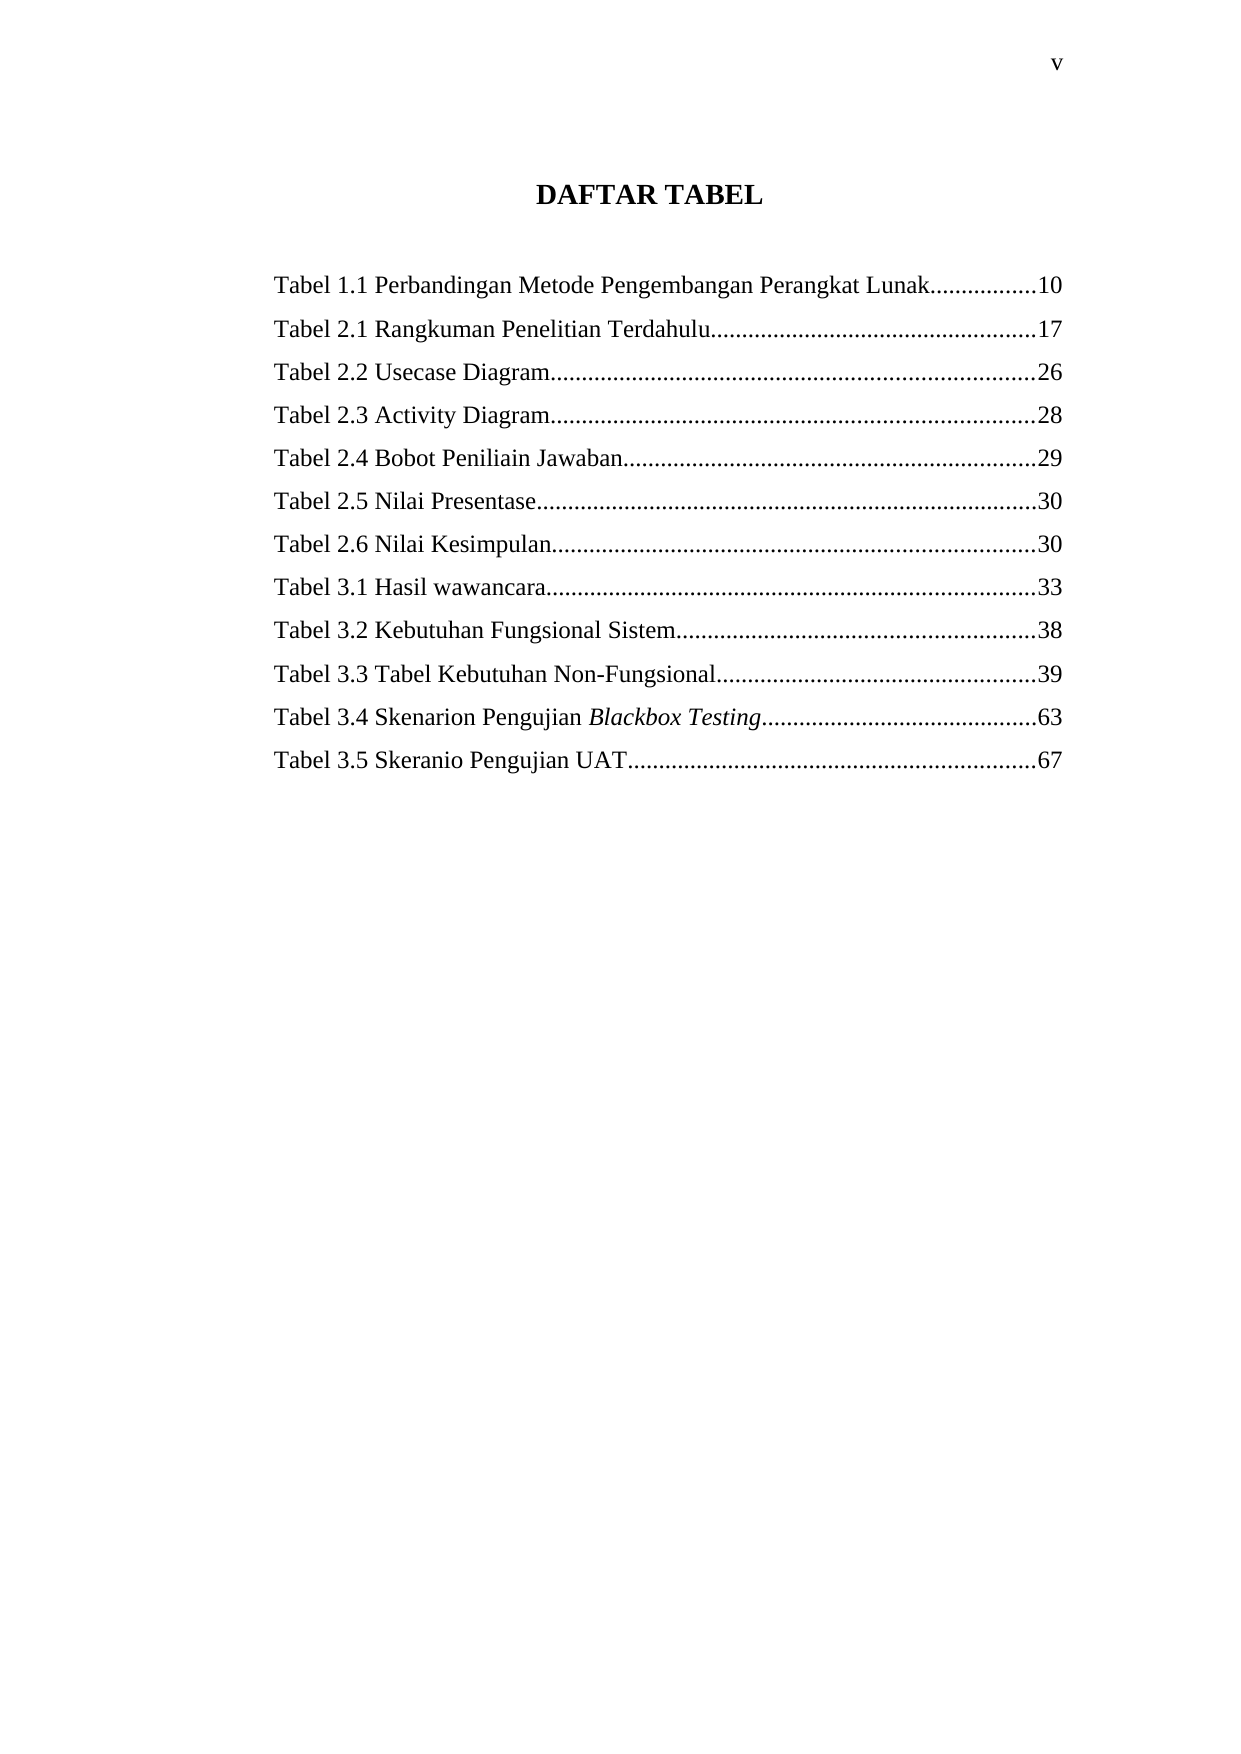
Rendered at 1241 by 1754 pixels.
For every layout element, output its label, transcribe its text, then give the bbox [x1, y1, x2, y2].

text Tabel 3.1 Hasil wawancara 33 [236, 572, 1063, 601]
text Tabel 2.5 Nilai Presentase 30 [236, 486, 1063, 515]
text Tabel 2.2 Usecase Diagram 26 [236, 357, 1063, 386]
text Tabel 1.1 Perbandingan Metode Pengembangan Perangkat Lunak 10 [236, 271, 1063, 299]
text Tabel 3.2 Kebutuhan Fungsional Sistem 38 [236, 616, 1063, 644]
text Tabel 3.4 Skenarion Pengujian Blackbox Testing 63 [236, 702, 1063, 731]
text Tabel 3.5 Skeranio Pengujian UAT 67 [236, 745, 1063, 774]
text Tabel 2.1 Rangkuman Penelitian Terdahulu 17 [236, 314, 1063, 342]
subtitle DAFTAR TABEL [236, 177, 1063, 211]
text Tabel 2.4 Bobot Peniliain Jawaban 29 [236, 443, 1063, 472]
text Tabel 3.3 Tabel Kebutuhan Non-Fungsional 39 [236, 659, 1063, 687]
text Tabel 2.3 Activity Diagram 28 [236, 400, 1063, 429]
text Tabel 2.6 Nilai Kesimpulan 30 [236, 529, 1063, 558]
